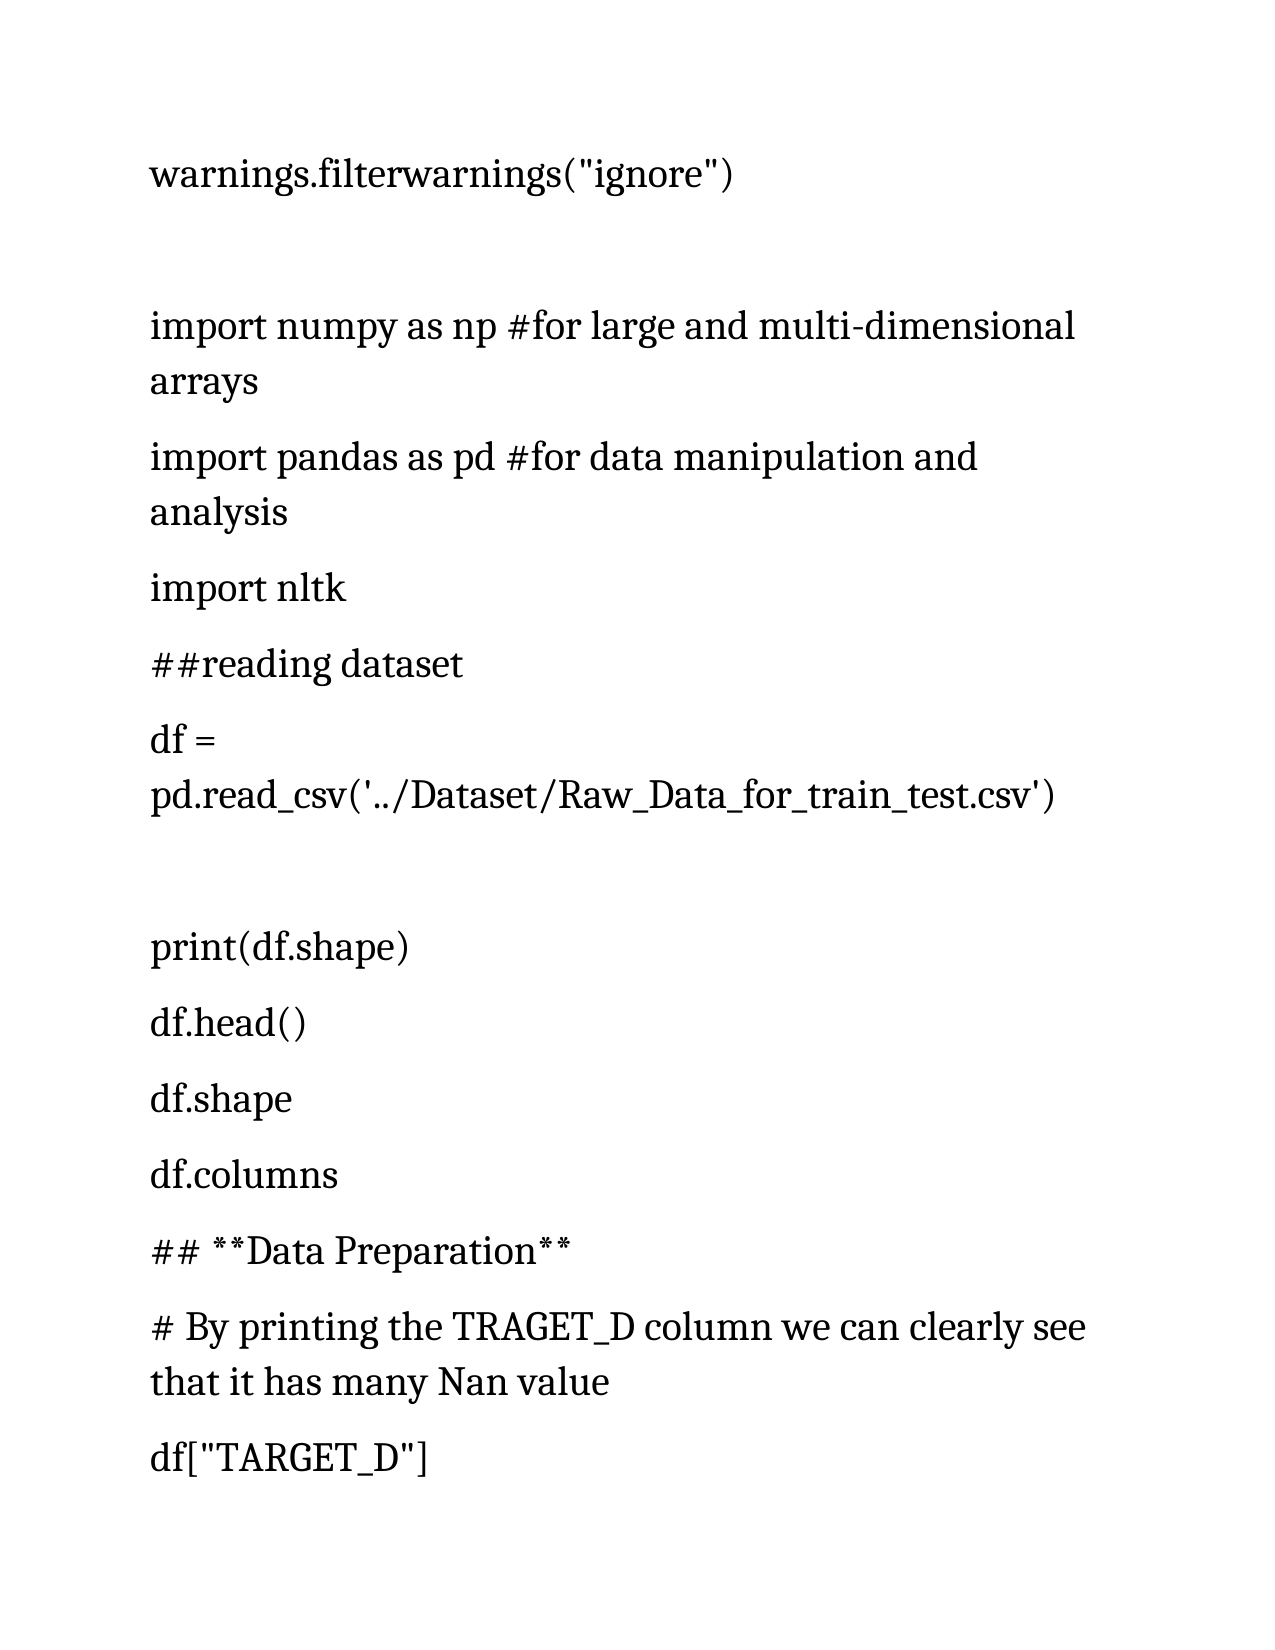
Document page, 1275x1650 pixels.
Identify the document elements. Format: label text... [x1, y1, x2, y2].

text print(df.shape) [150, 923, 1125, 971]
text df.shape [150, 1075, 1125, 1123]
text df.head() [150, 999, 1125, 1047]
text ##reading dataset [150, 640, 1125, 688]
text warnings.filterwarnings("ignore") [150, 150, 1125, 198]
text df["TARGET_D"] [150, 1433, 1125, 1481]
text import numpy as np #for large and multi-dimensional arrays [150, 302, 1125, 405]
text ## **Data Preparation** [150, 1227, 1125, 1274]
text df.columns [150, 1151, 1125, 1198]
text import pandas as pd #for data manipulation and analysis [150, 433, 1125, 536]
text # By printing the TRAGET_D column we can clearly see that it has many Nan value [150, 1302, 1125, 1406]
text df = pd.read_csv('../Dataset/Raw_Data_for_train_test.csv') [150, 716, 1125, 819]
text import nltk [150, 564, 1125, 612]
